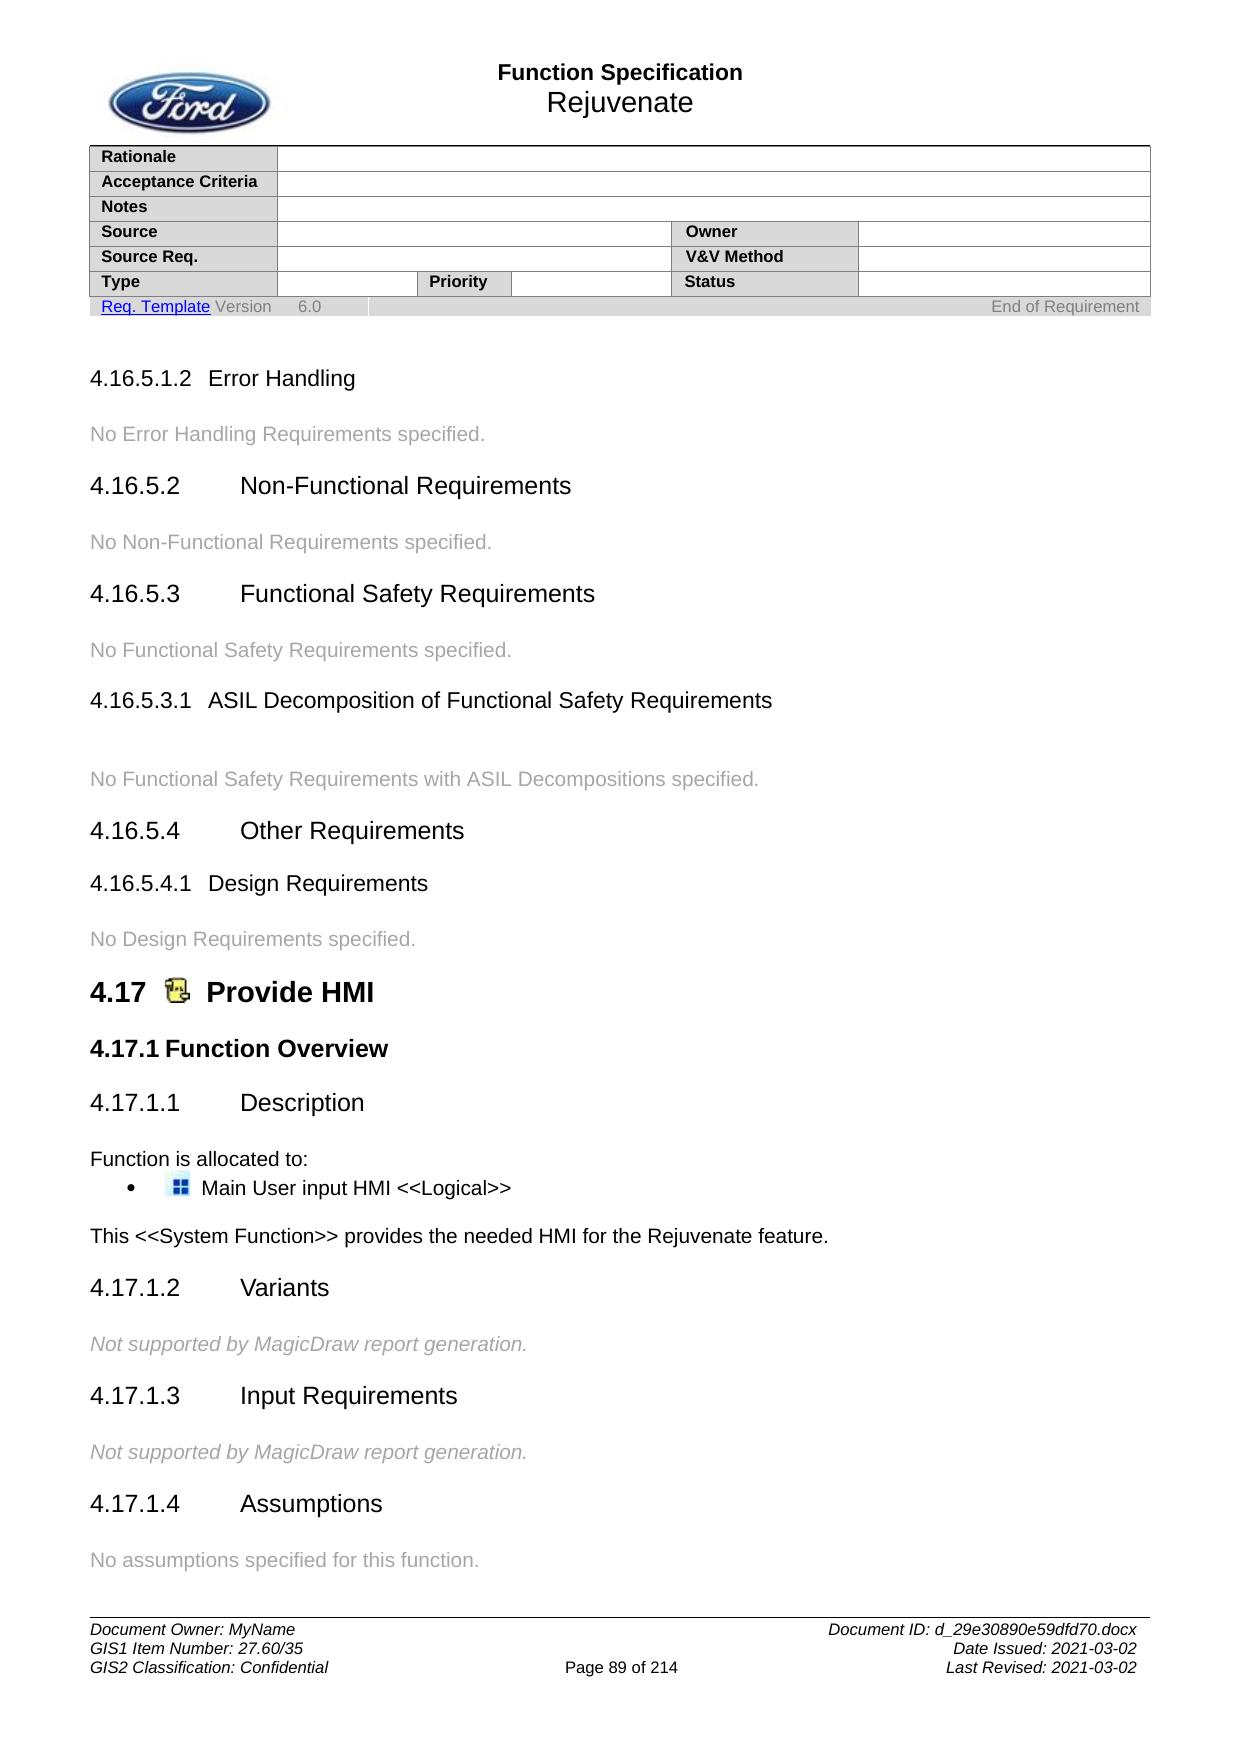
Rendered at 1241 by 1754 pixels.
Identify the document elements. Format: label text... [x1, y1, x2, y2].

text No Design Requirements specified. [90, 926, 1150, 950]
subtitle ASIL Decomposition of Functional Safety Requirements [90, 687, 1150, 713]
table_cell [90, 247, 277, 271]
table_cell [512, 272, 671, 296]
text No Functional Safety Requirements specified. [90, 638, 1150, 662]
text Not supported by MagicDraw report generation. [90, 1332, 1150, 1356]
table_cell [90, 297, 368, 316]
text No Non-Functional Requirements specified. [90, 530, 1150, 554]
subtitle Functional Safety Requirements [90, 579, 1150, 607]
text No Functional Safety Requirements with ASIL Decompositions specified. [90, 767, 1150, 791]
subtitle Design Requirements [90, 870, 1150, 896]
subtitle Assumptions [90, 1489, 1150, 1517]
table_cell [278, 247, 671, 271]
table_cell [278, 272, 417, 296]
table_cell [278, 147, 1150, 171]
text Not supported by MagicDraw report generation. [90, 1440, 1150, 1464]
text This <<System Function>> provides the needed HMI for the Rejuvenate feature. [90, 1224, 1150, 1248]
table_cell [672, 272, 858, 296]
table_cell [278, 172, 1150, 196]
subtitle Function Overview [90, 1034, 1150, 1063]
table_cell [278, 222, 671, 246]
text No Error Handling Requirements specified. [90, 422, 1150, 446]
picture [89, 53, 290, 146]
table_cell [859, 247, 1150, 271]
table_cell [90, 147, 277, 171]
picture [164, 977, 190, 1003]
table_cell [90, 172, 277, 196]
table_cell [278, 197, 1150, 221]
subtitle Other Requirements [90, 816, 1150, 845]
subtitle Variants [90, 1273, 1150, 1302]
text Function is allocated to: [90, 1147, 1150, 1171]
picture [164, 1170, 190, 1196]
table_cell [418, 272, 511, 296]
text No assumptions specified for this function. [90, 1548, 1150, 1572]
subtitle Error Handling [90, 365, 1150, 392]
subtitle Provide HMI [90, 975, 1150, 1009]
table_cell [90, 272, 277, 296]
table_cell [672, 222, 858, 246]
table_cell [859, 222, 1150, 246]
subtitle Input Requirements [90, 1381, 1150, 1409]
subtitle Description [90, 1088, 1150, 1116]
list Main User input HMI <<Logical>> [127, 1171, 1150, 1200]
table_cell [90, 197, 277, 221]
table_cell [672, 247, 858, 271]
subtitle Non-Functional Requirements [90, 471, 1150, 499]
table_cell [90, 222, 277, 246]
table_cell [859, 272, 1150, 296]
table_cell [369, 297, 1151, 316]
